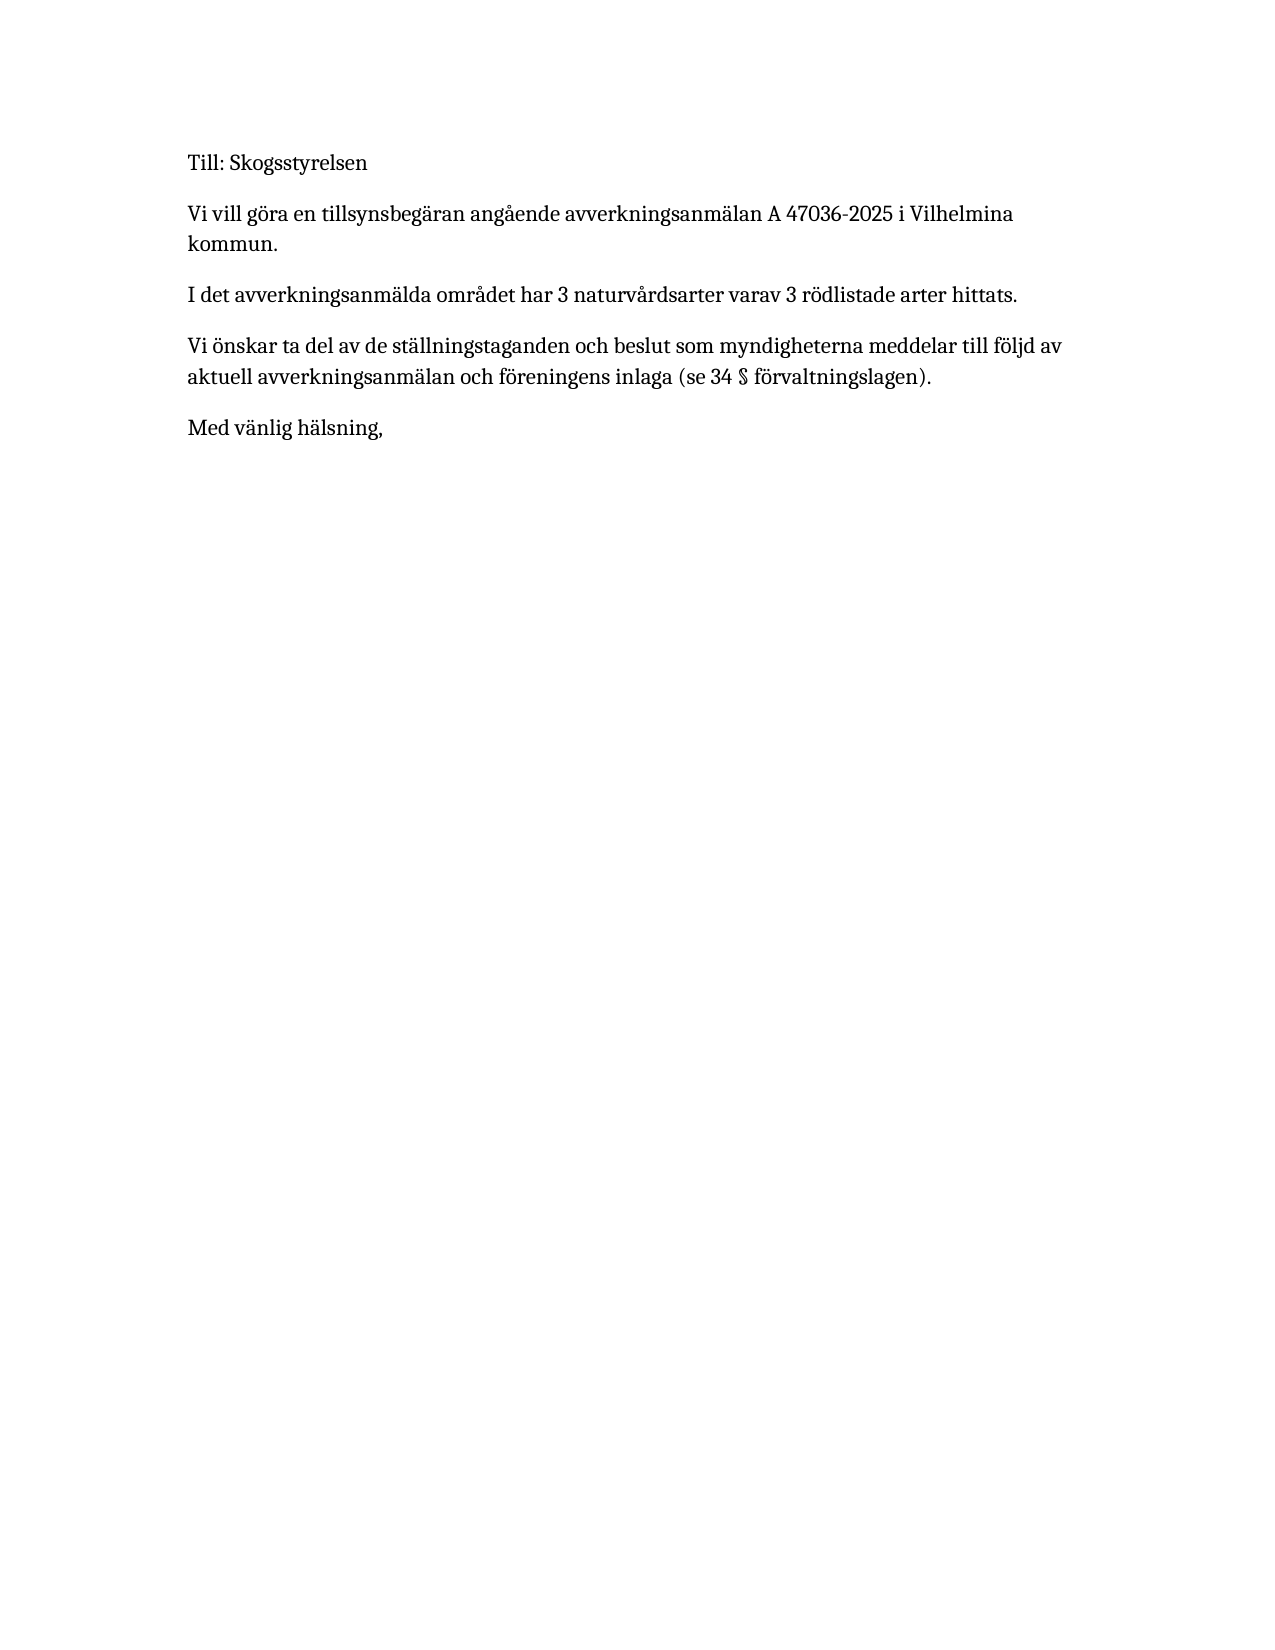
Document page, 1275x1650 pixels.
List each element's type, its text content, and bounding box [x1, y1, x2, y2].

text Till: Skogsstyrelsen [187, 150, 1087, 176]
text Med vänlig hälsning, [187, 414, 1087, 471]
text Vi önskar ta del av de ställningstaganden och beslut som myndigheterna meddelar till följd av aktuell avverkningsanmälan och föreningens inlaga (se 34 § förvaltningslagen). [187, 333, 1087, 390]
text Vi vill göra en tillsynsbegäran angående avverkningsanmälan A 47036-2025 i Vilhelmina kommun. [187, 201, 1087, 258]
text I det avverkningsanmälda området har 3 naturvårdsarter varav 3 rödlistade arter hittats. [187, 282, 1087, 309]
